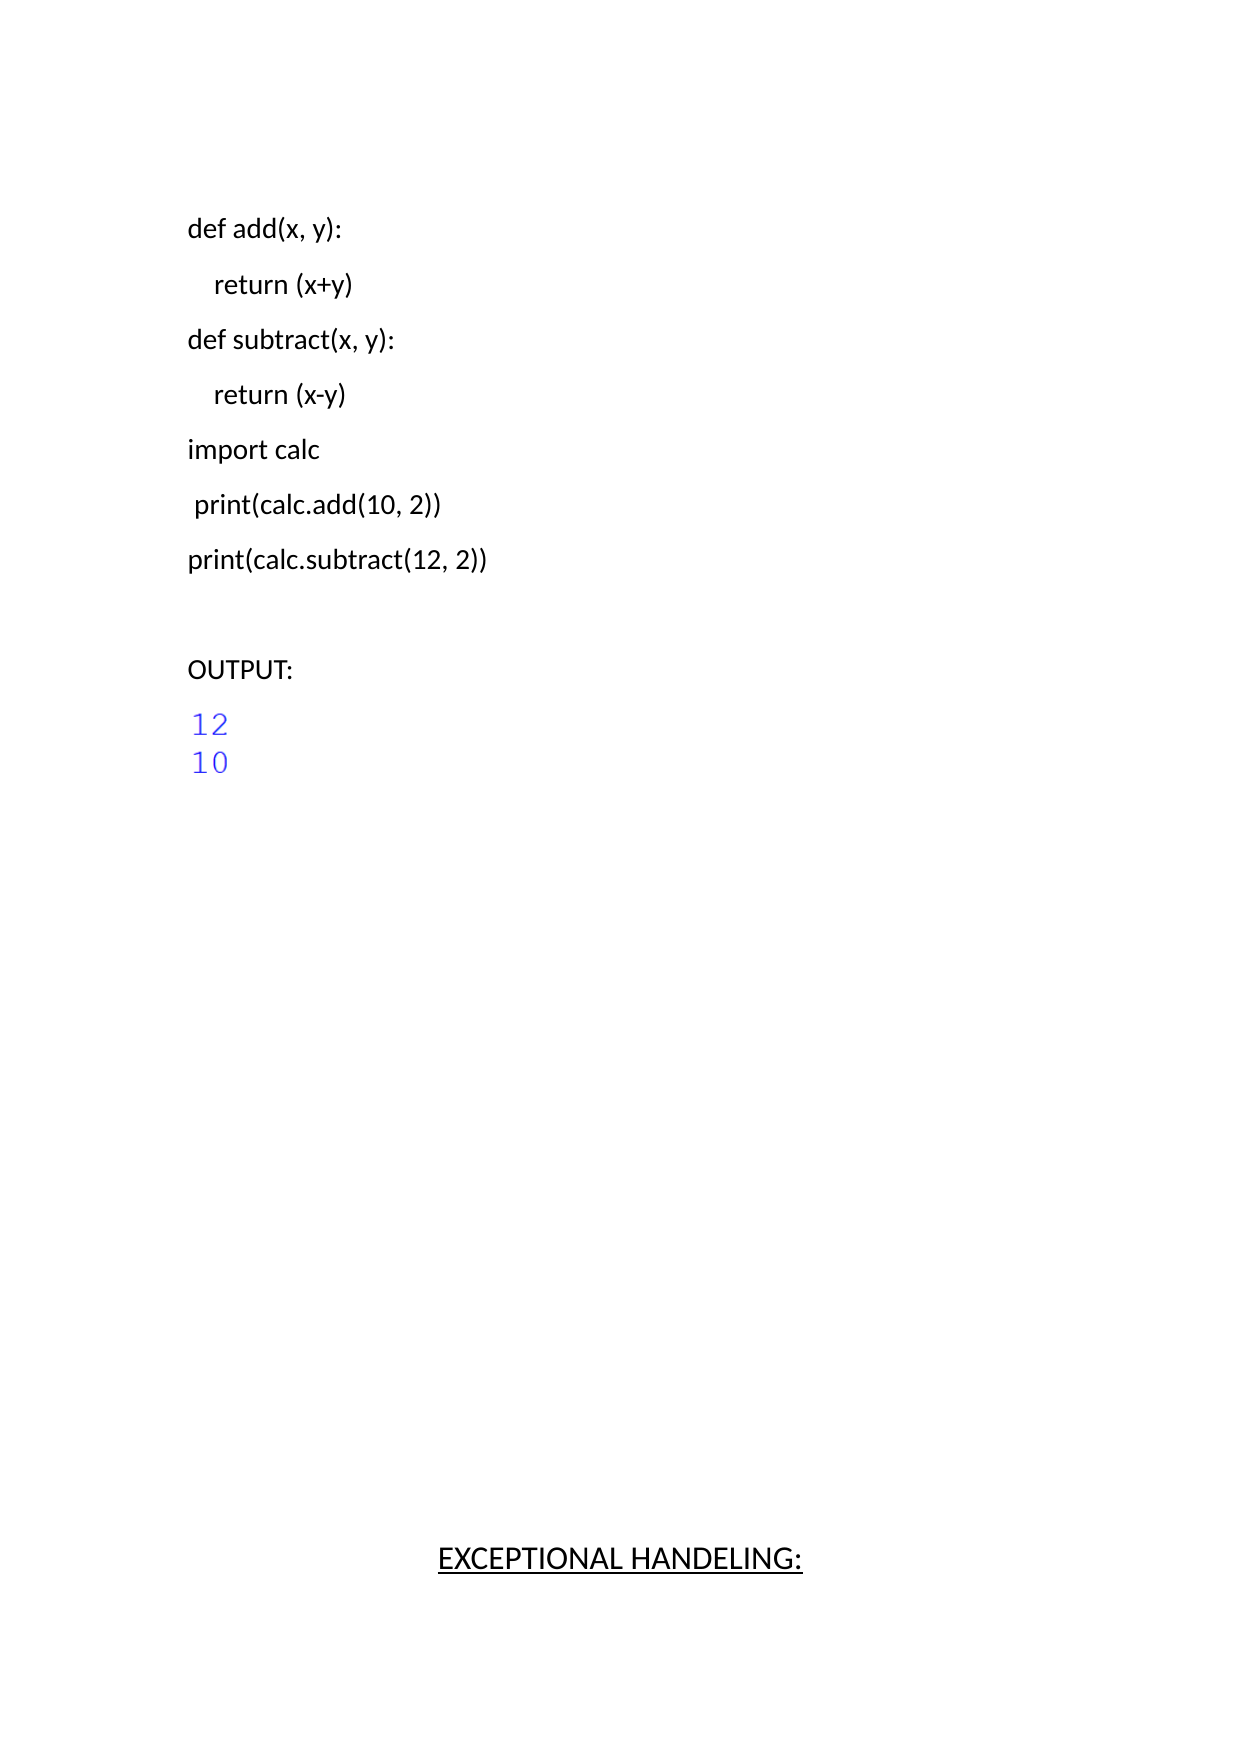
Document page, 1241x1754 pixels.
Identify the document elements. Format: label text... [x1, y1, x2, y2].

text EXCEPTIONAL HANDELING: [187, 1537, 1053, 1578]
text def add(x, y): [187, 211, 1053, 246]
text print(calc.subtract(12, 2)) [187, 541, 1053, 577]
text def subtract(x, y): [187, 321, 1053, 356]
text return (x+y) [187, 266, 1053, 301]
text print(calc.add(10, 2)) [187, 486, 1053, 522]
text import calc [187, 431, 1053, 467]
text OUTPUT: [187, 651, 1053, 687]
text return (x-y) [187, 376, 1053, 412]
picture [187, 706, 510, 775]
